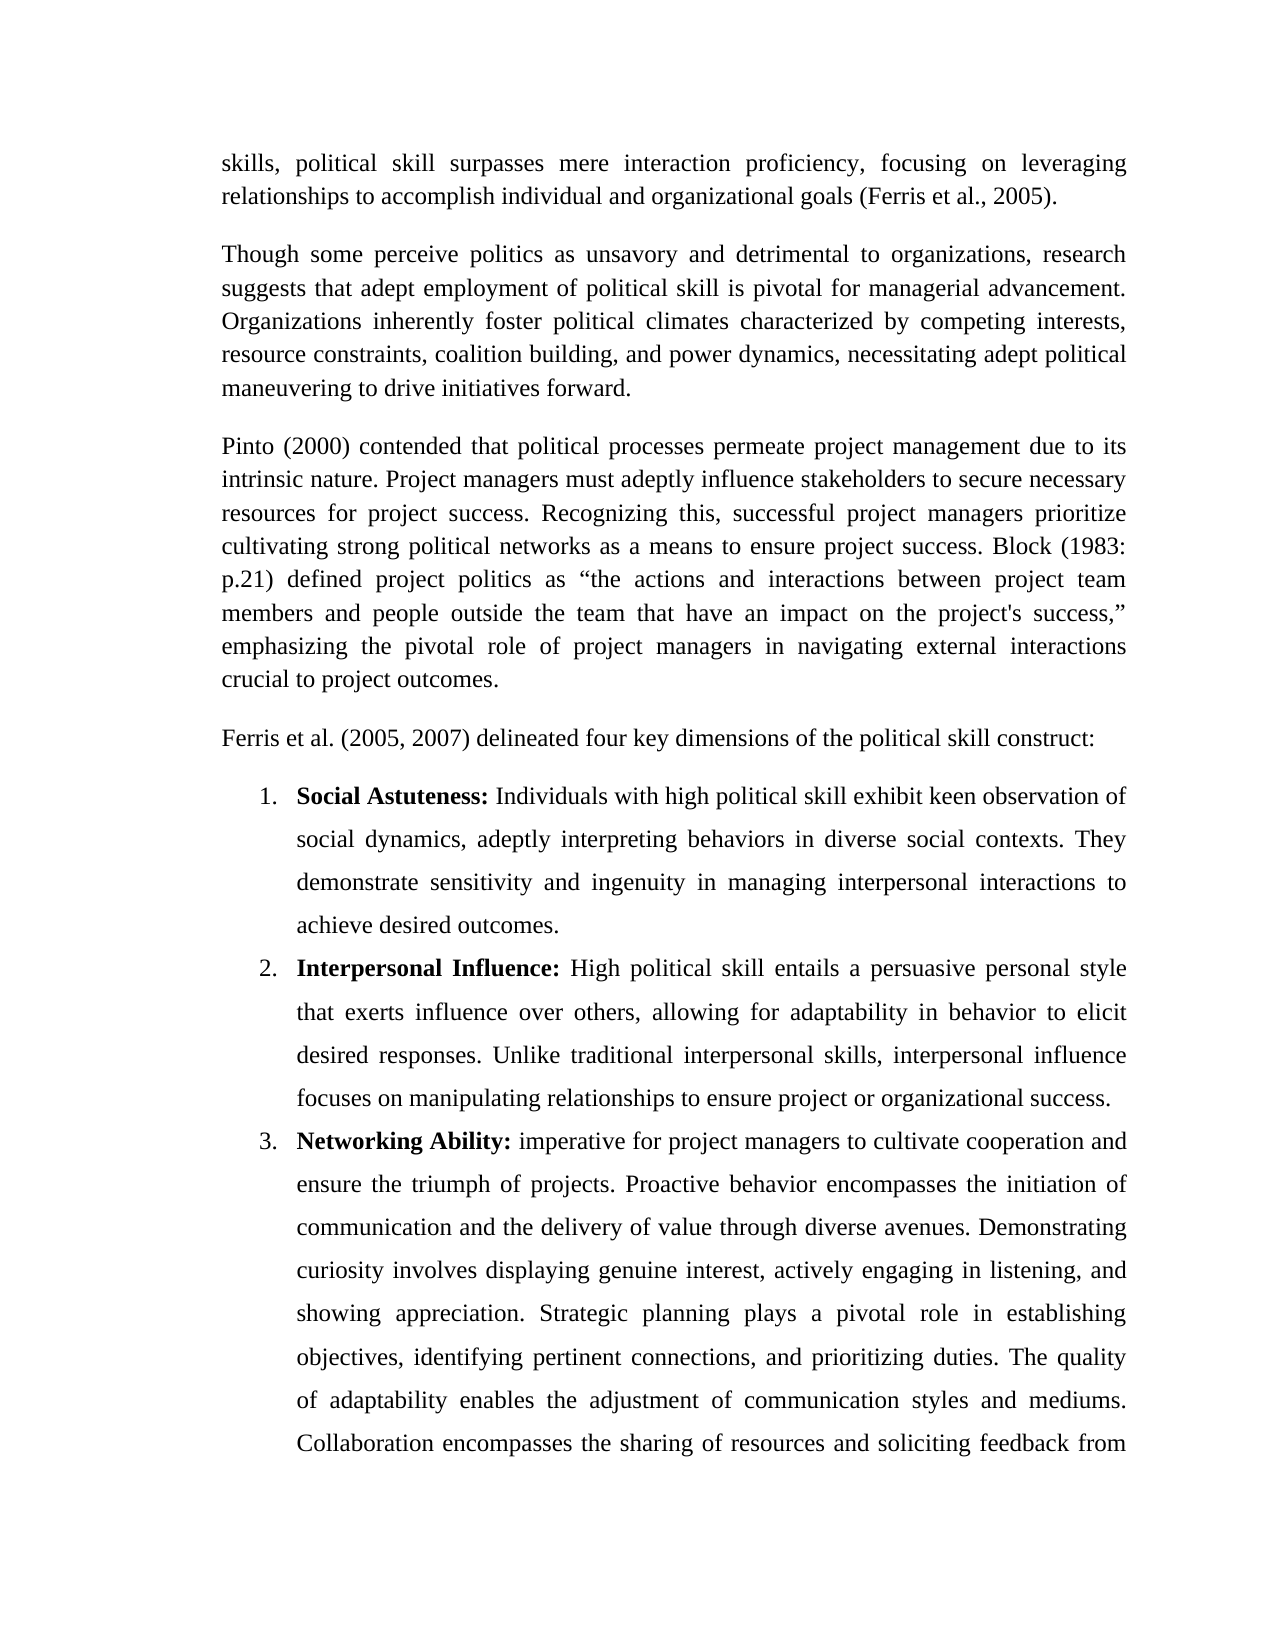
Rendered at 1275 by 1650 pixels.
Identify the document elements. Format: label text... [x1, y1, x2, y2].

text Though some perceive politics as unsavory and detrimental to organizations, research suggests that adept employment of political skill is pivotal for managerial advancement. Organizations inherently foster political climates characterized by competing interests, resource constraints, coalition building, and power dynamics, necessitating adept political maneuvering to drive initiatives forward. [221, 239, 1127, 401]
list Interpersonal Influence: High political skill entails a persuasive personal style that exerts influence over others, allowing for adaptability in behavior to elicit desired responses. Unlike traditional interpersonal skills, interpersonal influence focuses on manipulating relationships to ensure project or organizational success. [259, 953, 1127, 1112]
text Pinto (2000) contended that political processes permeate project management due to its intrinsic nature. Project managers must adeptly influence stakeholders to secure necessary resources for project success. Recognizing this, successful project managers prioritize cultivating strong political networks as a means to ensure project success. Block (1983: p.21) defined project politics as “the actions and interactions between project team members and people outside the team that have an impact on the project's success,” emphasizing the pivotal role of project managers in navigating external interactions crucial to project outcomes. [221, 431, 1127, 693]
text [221, 148, 1127, 210]
text Ferris et al. (2005, 2007) delineated four key dimensions of the political skill construct: [221, 723, 1127, 751]
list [259, 1126, 1127, 1457]
list Social Astuteness: Individuals with high political skill exhibit keen observation of social dynamics, adeptly interpreting behaviors in diverse social contexts. They demonstrate sensitivity and ingenuity in managing interpersonal interactions to achieve desired outcomes. [259, 781, 1127, 939]
